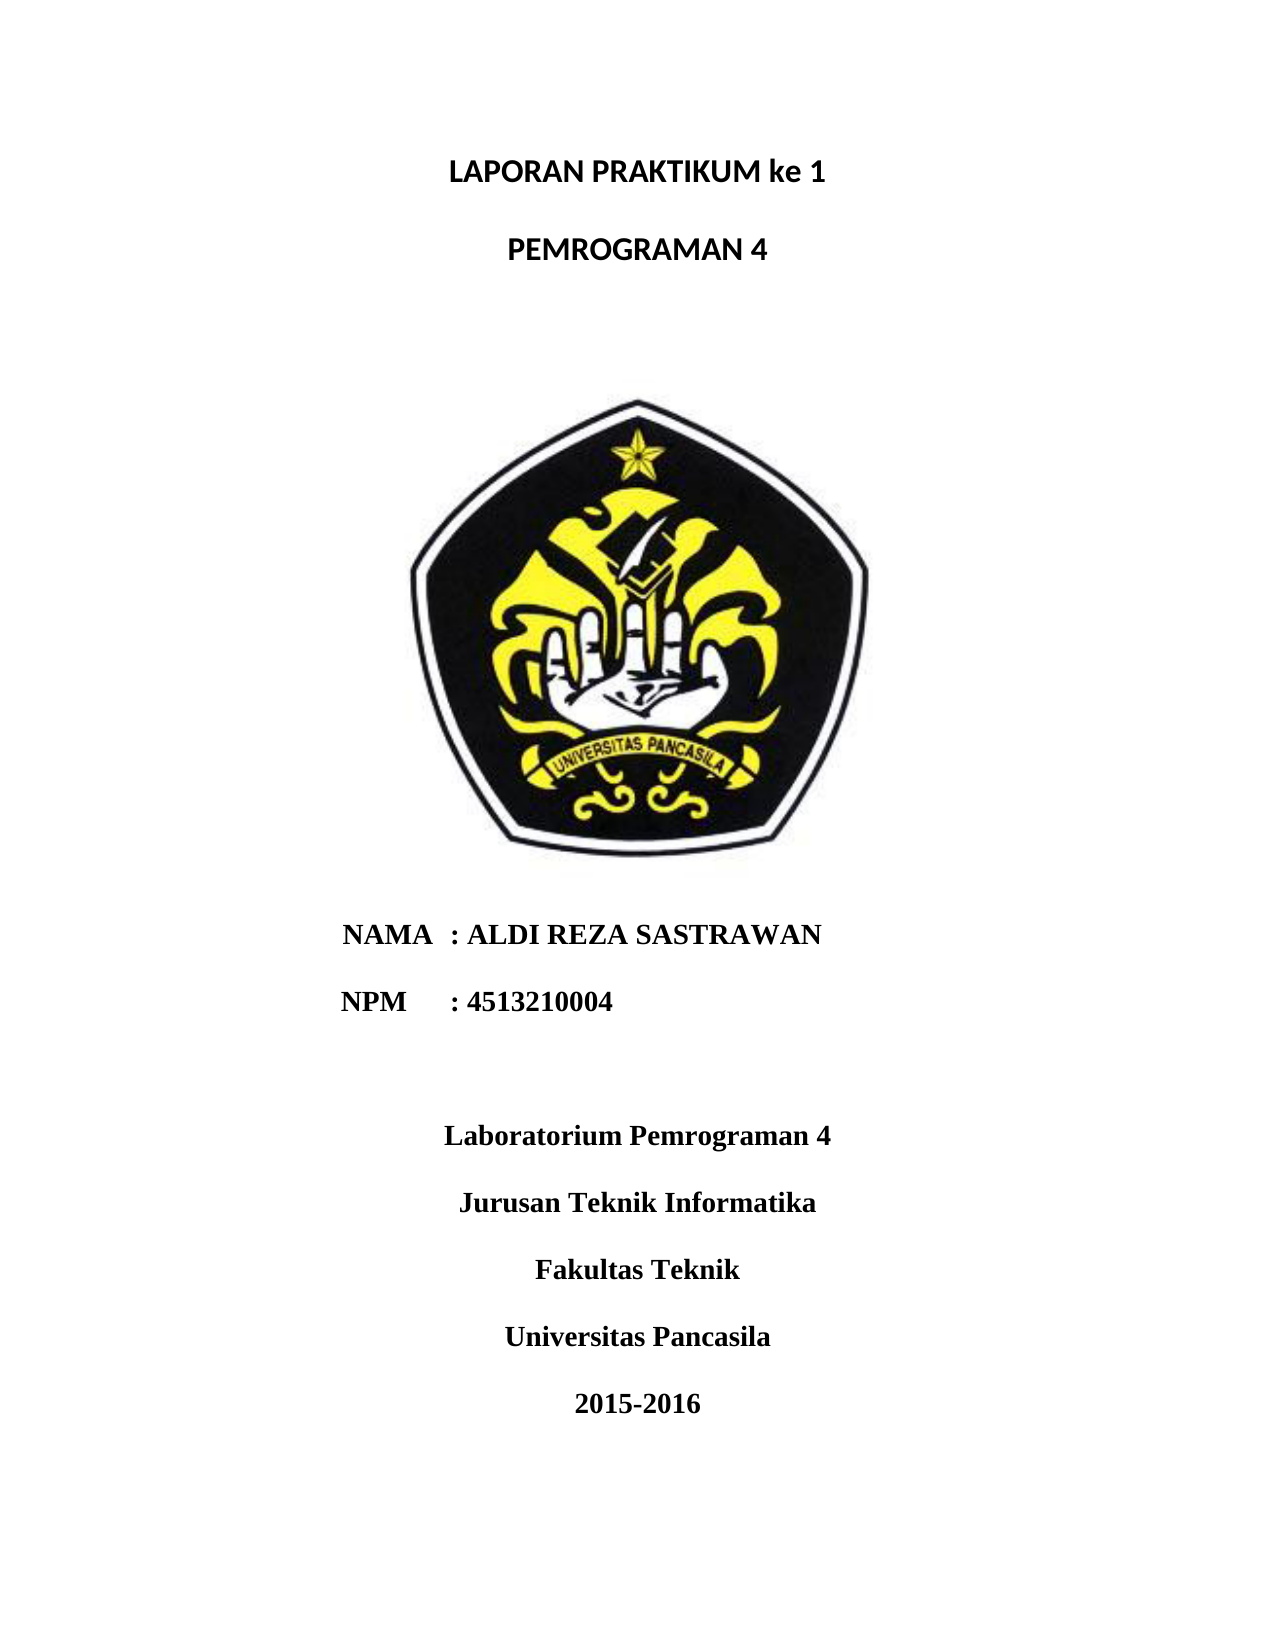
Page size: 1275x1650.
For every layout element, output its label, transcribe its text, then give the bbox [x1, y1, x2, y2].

text PEMROGRAMAN 4 [150, 228, 1125, 268]
text Jurusan Teknik Informatika [150, 1185, 1125, 1219]
text 2015-2016 [150, 1386, 1125, 1420]
text NAMA : ALDI REZA SASTRAWAN [342, 917, 1125, 951]
text Universitas Pancasila [150, 1319, 1125, 1353]
text NPM : 4513210004 [341, 984, 1125, 1018]
text Laboratorium Pemrograman 4 [150, 1118, 1125, 1152]
text LAPORAN PRAKTIKUM ke 1 [150, 150, 1125, 191]
text Fakultas Teknik [150, 1252, 1125, 1286]
